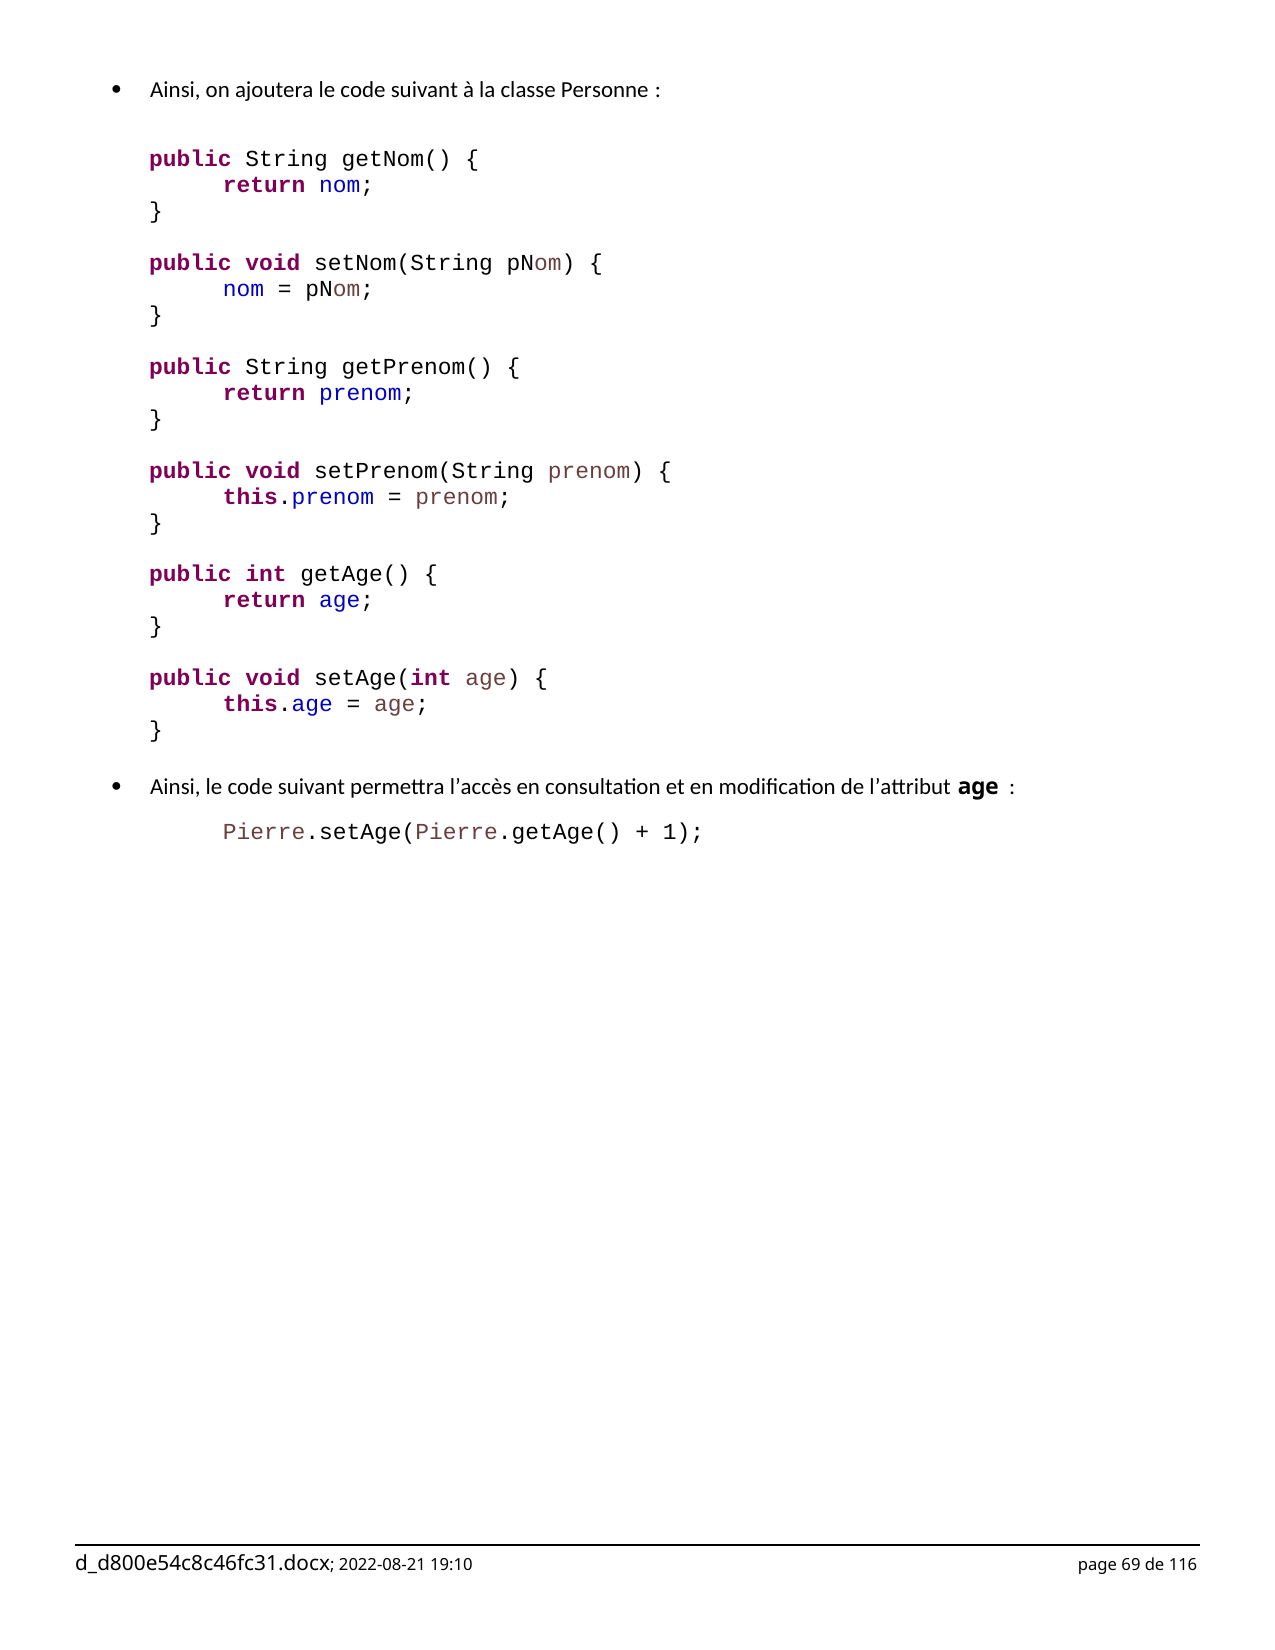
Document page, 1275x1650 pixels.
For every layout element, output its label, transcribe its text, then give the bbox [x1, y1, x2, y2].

text } [149, 200, 1200, 226]
text } [149, 615, 1200, 641]
text Pierre.setAge(Pierre.getAge() + 1); [75, 821, 1200, 847]
text } [149, 303, 1200, 329]
text } [149, 511, 1200, 537]
text return nom; [149, 174, 1200, 200]
text this.prenom = prenom; [149, 485, 1200, 511]
text public void setPrenom(String prenom) { [149, 459, 1200, 485]
text Ainsi, le code suivant permettra l’accès en consultation et en modification de l’attribut age : [112, 770, 1200, 802]
text Ainsi, on ajoutera le code suivant à la classe Personne : [112, 75, 1200, 103]
text this.age = age; [149, 692, 1200, 718]
text } [149, 407, 1200, 433]
text public String getPrenom() { [149, 355, 1200, 381]
text public void setAge(int age) { [149, 667, 1200, 692]
text } [149, 718, 1200, 744]
text public int getAge() { [149, 563, 1200, 589]
text public String getNom() { [149, 148, 1200, 174]
text public void setNom(String pNom) { [149, 252, 1200, 277]
text return prenom; [149, 381, 1200, 407]
text return age; [149, 589, 1200, 615]
text nom = pNom; [149, 277, 1200, 303]
